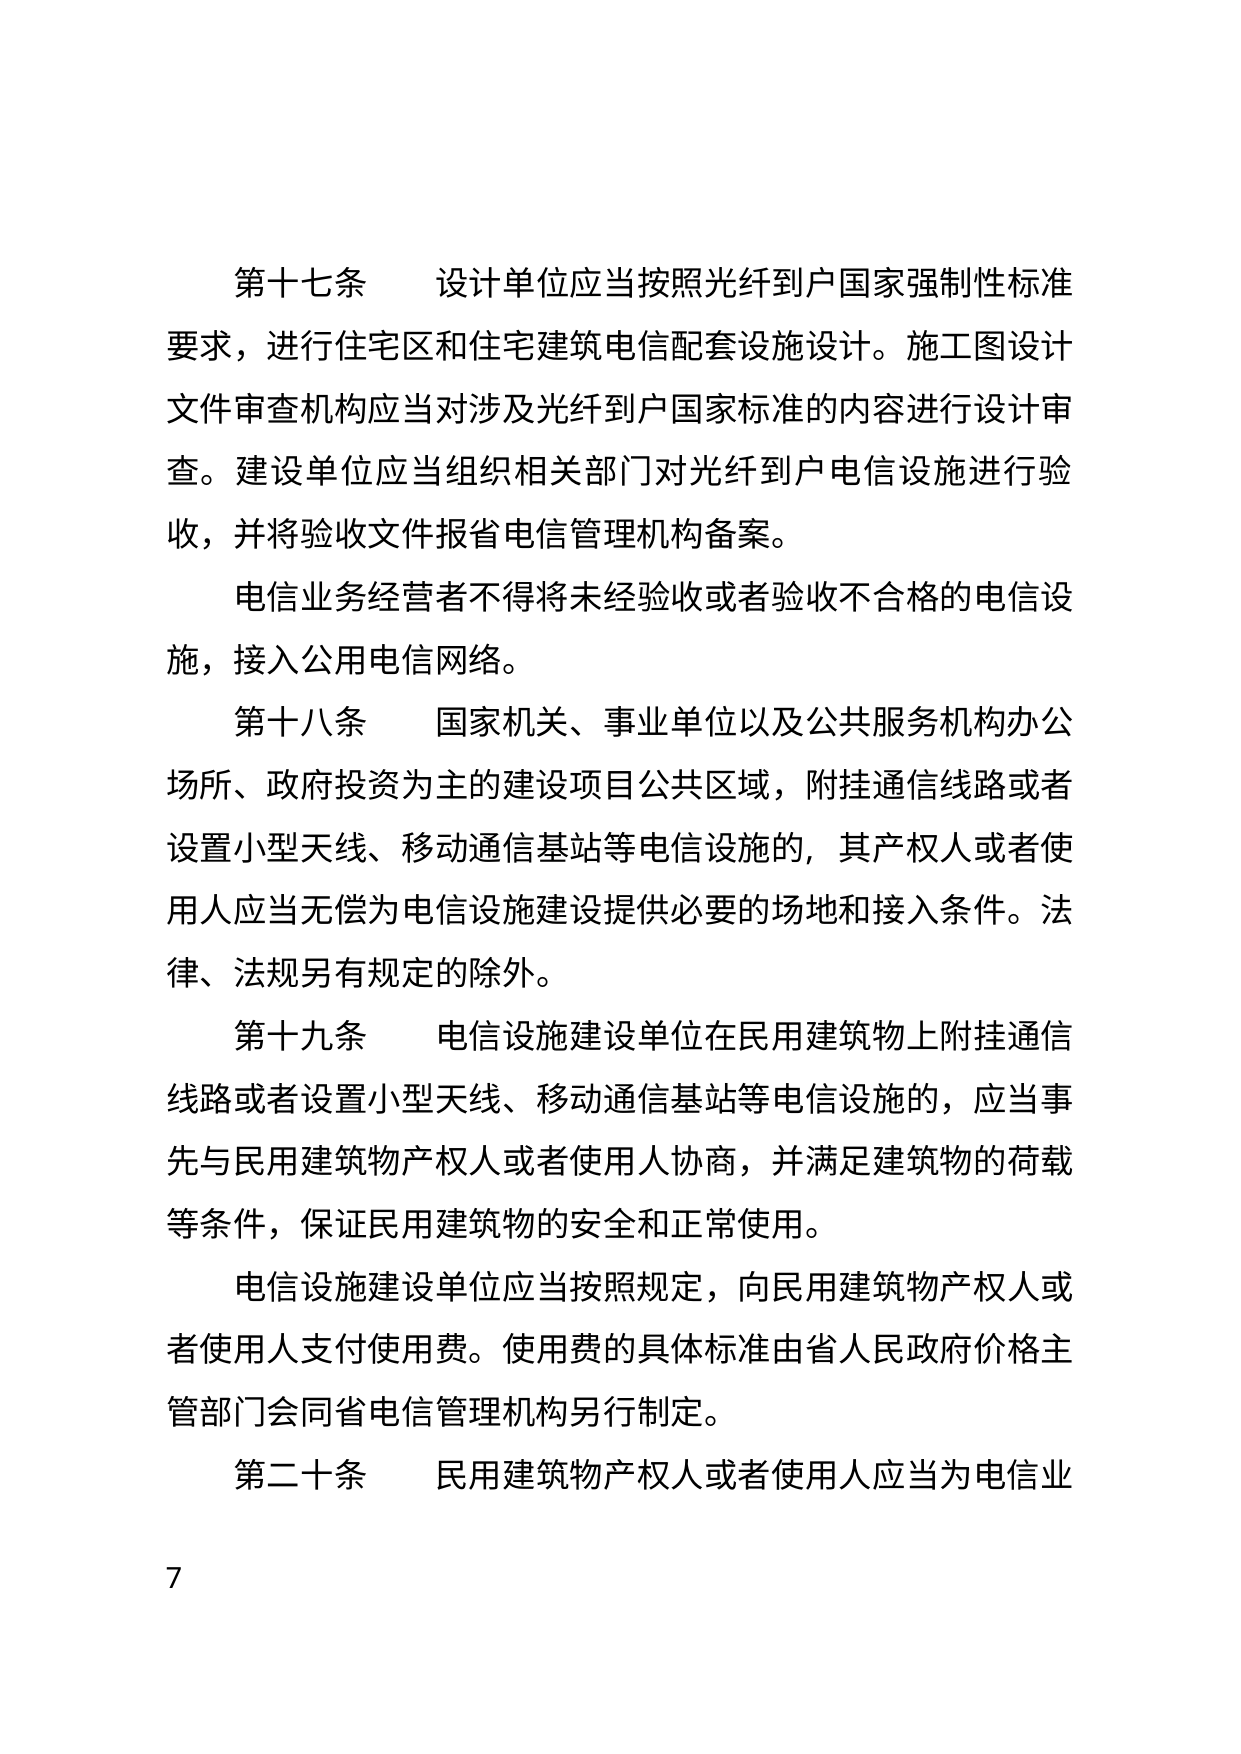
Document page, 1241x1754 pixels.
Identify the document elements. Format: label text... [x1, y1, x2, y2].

text 第十八条 国家机关、事业单位以及公共服务机构办公场所、政府投资为主的建设项目公共区域，附挂通信线路或者设置小型天线、移动通信基站等电信设施的,其产权人或者使用人应当无偿为电信设施建设提供必要的场地和接入条件。法律、法规另有规定的除外。 [166, 689, 1074, 1002]
text 第十七条 设计单位应当按照光纤到户国家强制性标准要求，进行住宅区和住宅建筑电信配套设施设计。施工图设计文件审查机构应当对涉及光纤到户国家标准的内容进行设计审查。建设单位应当组织相关部门对光纤到户电信设施进行验收，并将验收文件报省电信管理机构备案。 [166, 250, 1074, 563]
text 电信设施建设单位应当按照规定，向民用建筑物产权人或者使用人支付使用费。使用费的具体标准由省人民政府价格主管部门会同省电信管理机构另行制定。 [166, 1253, 1074, 1441]
text 第十九条 电信设施建设单位在民用建筑物上附挂通信线路或者设置小型天线、移动通信基站等电信设施的，应当事先与民用建筑物产权人或者使用人协商，并满足建筑物的荷载等条件，保证民用建筑物的安全和正常使用。 [166, 1002, 1074, 1253]
text 电信业务经营者不得将未经验收或者验收不合格的电信设施，接入公用电信网络。 [166, 563, 1074, 689]
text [166, 1441, 1074, 1504]
